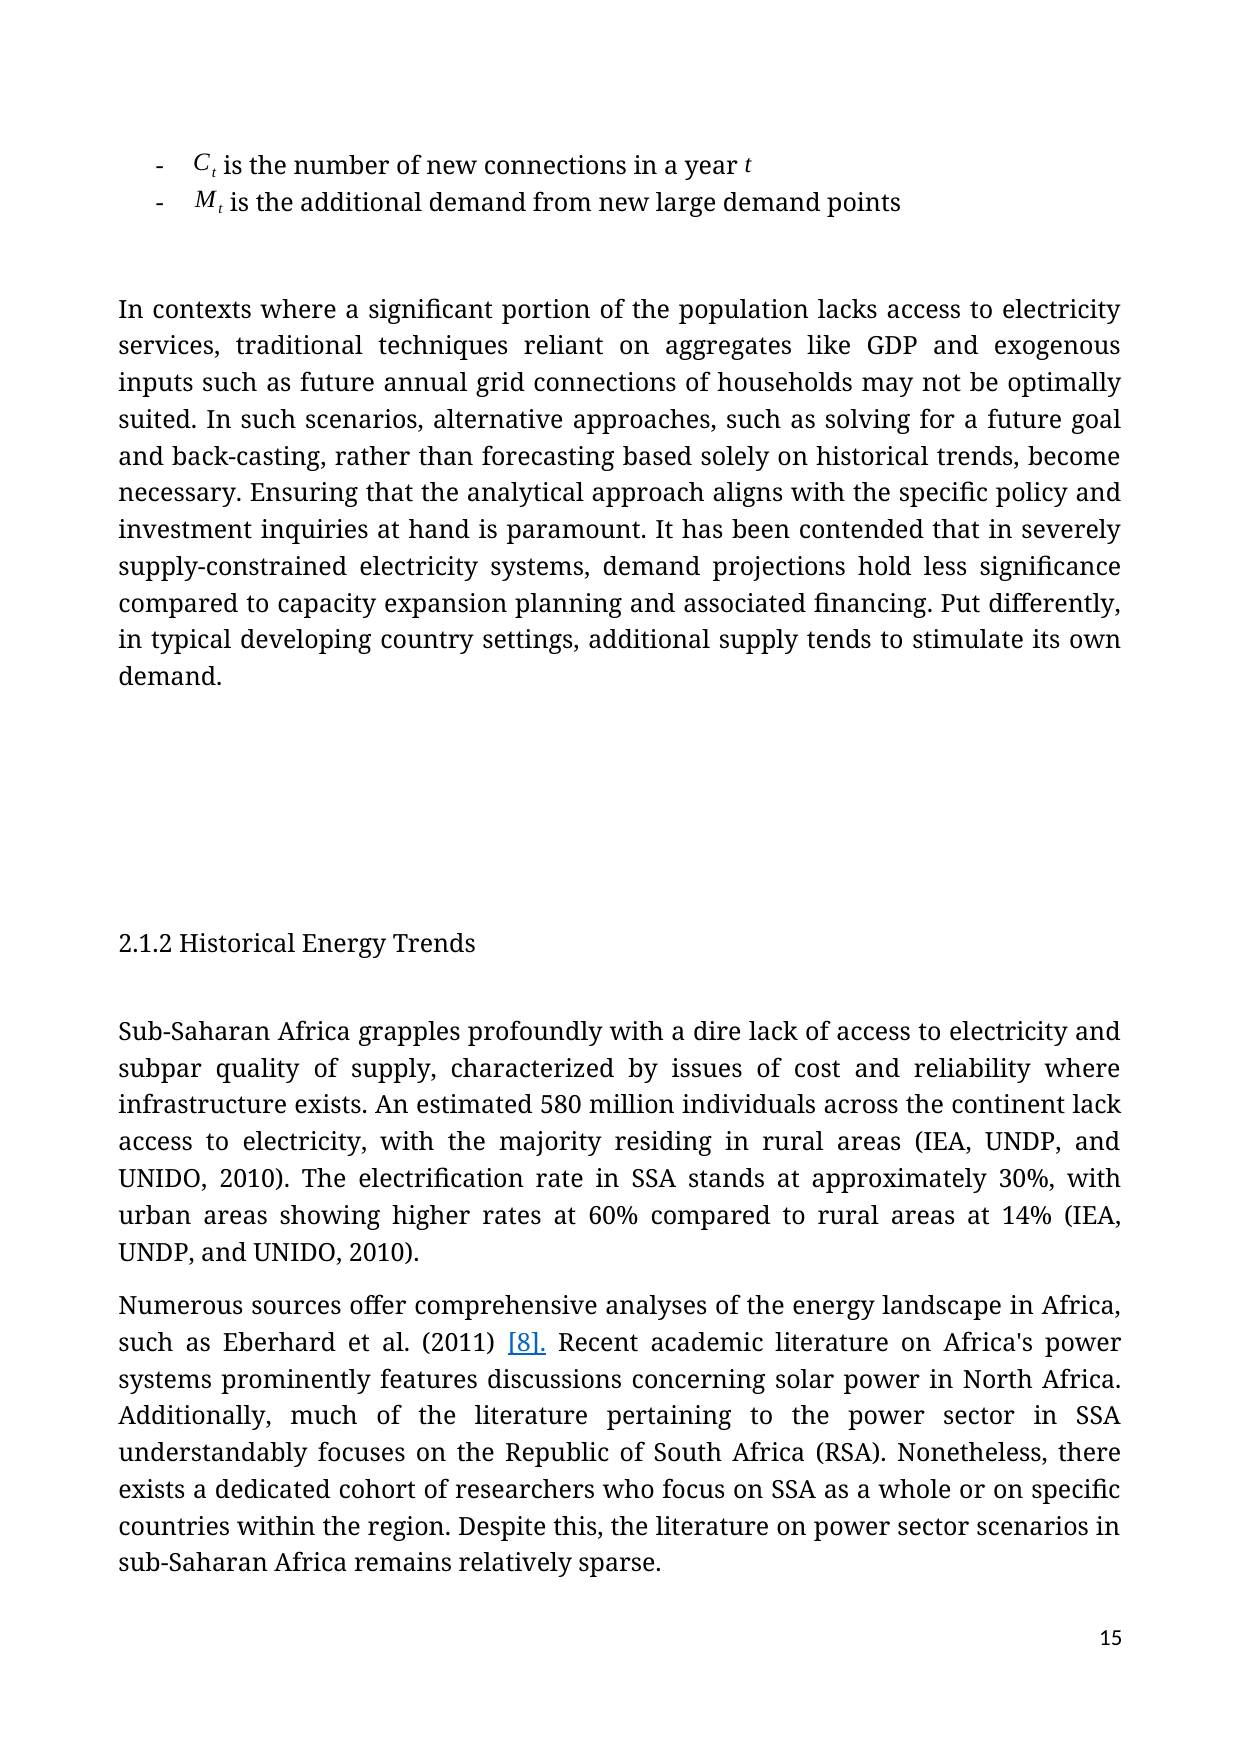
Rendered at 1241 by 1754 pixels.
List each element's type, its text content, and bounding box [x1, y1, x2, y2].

list is the number of new connections in a year [156, 148, 1122, 182]
text Numerous sources offer comprehensive analyses of the energy landscape in Africa, such as Eberhard et al. (2011) [8]. Recent academic literature on Africa's power systems prominently features discussions concerning solar power in North Africa. Additionally, much of the literature pertaining to the power sector in SSA understandably focuses on the Republic of South Africa (RSA). Nonetheless, there exists a dedicated cohort of researchers who focus on SSA as a whole or on specific countries within the region. Despite this, the literature on power sector scenarios in sub-Saharan Africa remains relatively sparse. [118, 1288, 1122, 1579]
list is the additional demand from new large demand points [156, 184, 1122, 218]
text In contexts where a significant portion of the population lacks access to electricity services, traditional techniques reliant on aggregates like GDP and exogenous inputs such as future annual grid connections of households may not be optimally suited. In such scenarios, alternative approaches, such as solving for a future goal and back-casting, rather than forecasting based solely on historical trends, become necessary. Ensuring that the analytical approach aligns with the specific policy and investment inquiries at hand is paramount. It has been contended that in severely supply-constrained electricity systems, demand projections hold less significance compared to capacity expansion planning and associated financing. Put differently, in typical developing country settings, additional supply tends to stimulate its own demand. [118, 291, 1122, 693]
subtitle 2.1.2 Historical Energy Trends [118, 926, 1122, 960]
text Sub-Saharan Africa grapples profoundly with a dire lack of access to electricity and subpar quality of supply, characterized by issues of cost and reliability where infrastructure exists. An estimated 580 million individuals across the continent lack access to electricity, with the majority residing in rural areas (IEA, UNDP, and UNIDO, 2010). The electrification rate in SSA stands at approximately 30%, with urban areas showing higher rates at 60% compared to rural areas at 14% (IEA, UNDP, and UNIDO, 2010). [118, 1014, 1122, 1268]
